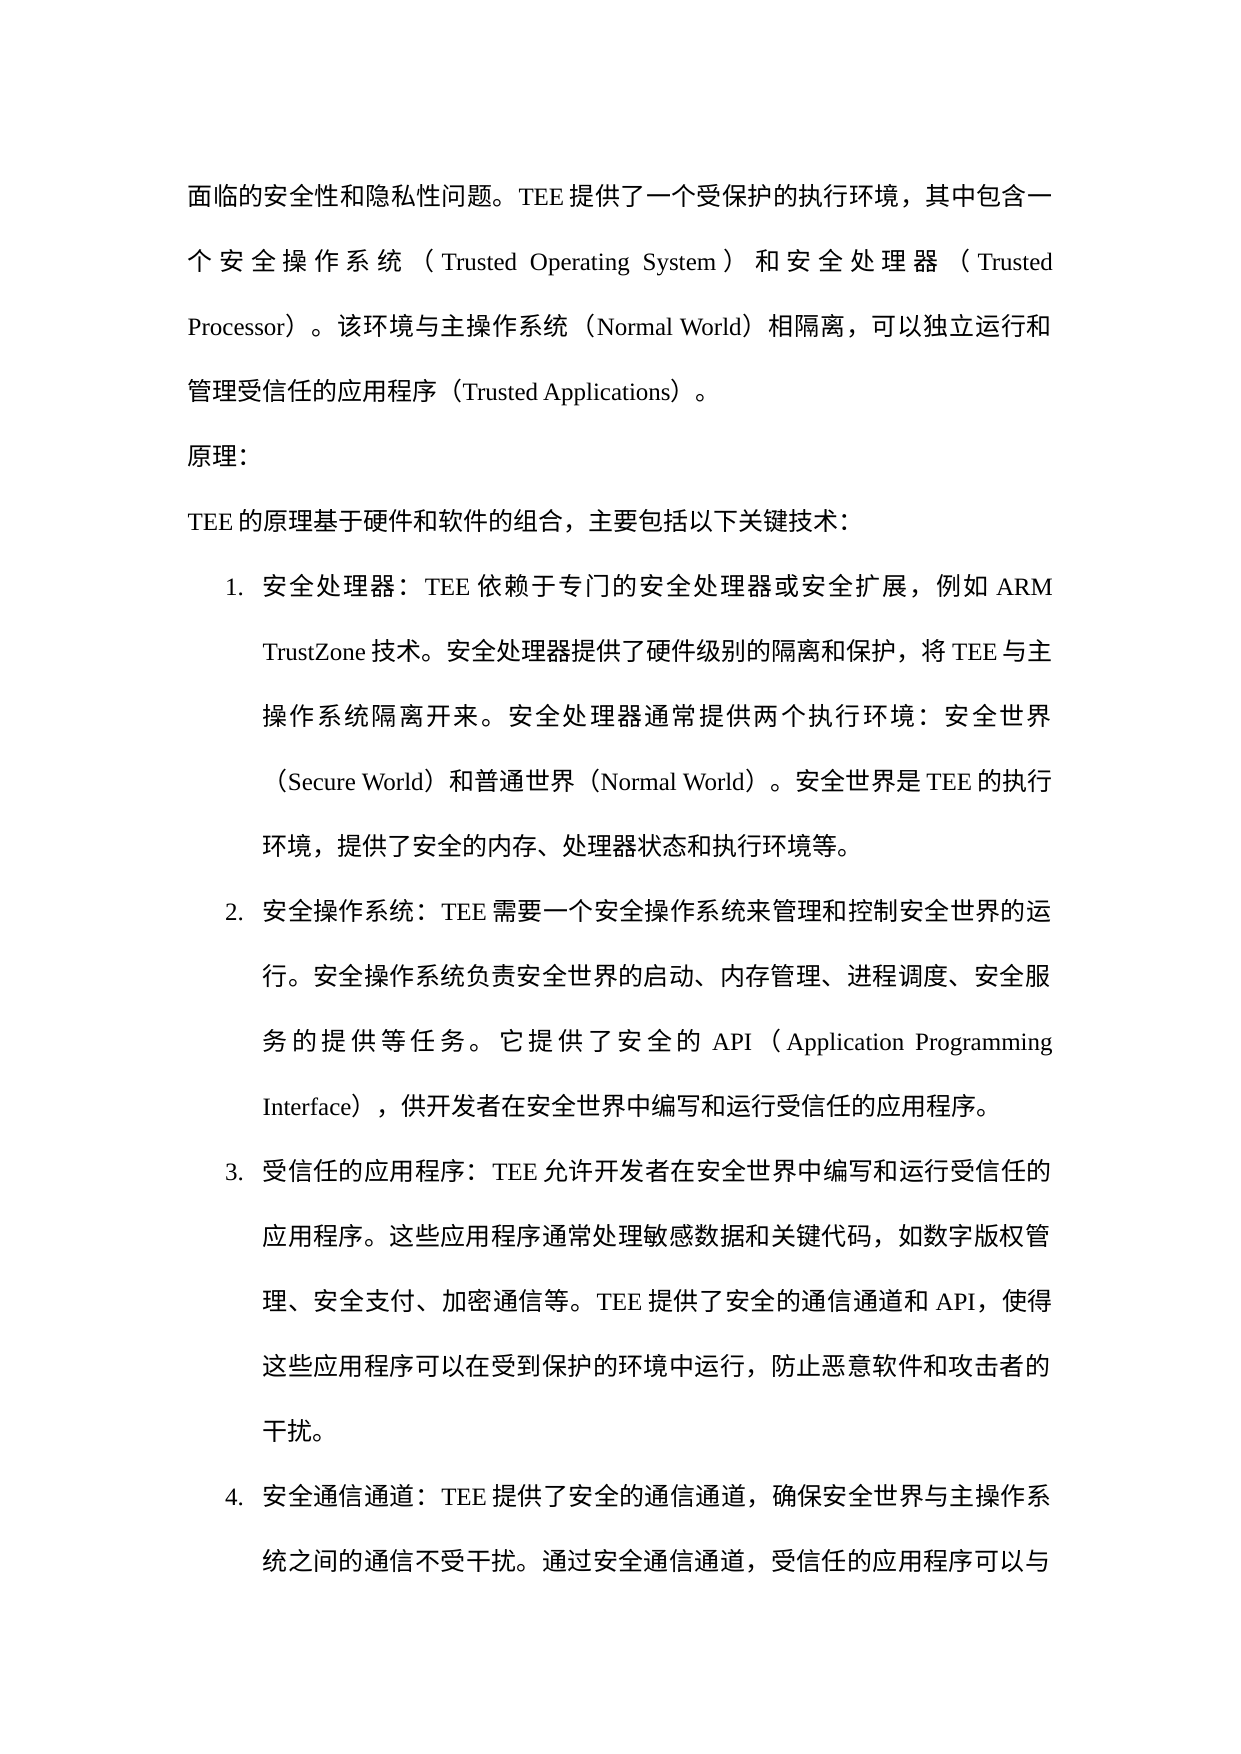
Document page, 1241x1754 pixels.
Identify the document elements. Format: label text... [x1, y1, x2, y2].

list 受信任的应用程序：TEE允许开发者在安全世界中编写和运行受信任的应用程序。这些应用程序通常处理敏感数据和关键代码，如数字版权管理、安全支付、加密通信等。TEE提供了安全的通信通道和API，使得这些应用程序可以在受到保护的环境中运行，防止恶意软件和攻击者的干扰。 [225, 1137, 1053, 1462]
list 安全操作系统：TEE需要一个安全操作系统来管理和控制安全世界的运行。安全操作系统负责安全世界的启动、内存管理、进程调度、安全服务的提供等任务。它提供了安全的API（Application Programming Interface），供开发者在安全世界中编写和运行受信任的应用程序。 [225, 877, 1053, 1137]
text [187, 162, 1053, 422]
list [225, 1462, 1053, 1592]
list 安全处理器：TEE依赖于专门的安全处理器或安全扩展，例如ARM TrustZone技术。安全处理器提供了硬件级别的隔离和保护，将TEE与主操作系统隔离开来。安全处理器通常提供两个执行环境：安全世界（Secure World）和普通世界（Normal World）。安全世界是TEE的执行环境，提供了安全的内存、处理器状态和执行环境等。 [225, 552, 1053, 877]
text 原理： TEE的原理基于硬件和软件的组合，主要包括以下关键技术： [187, 422, 1053, 552]
